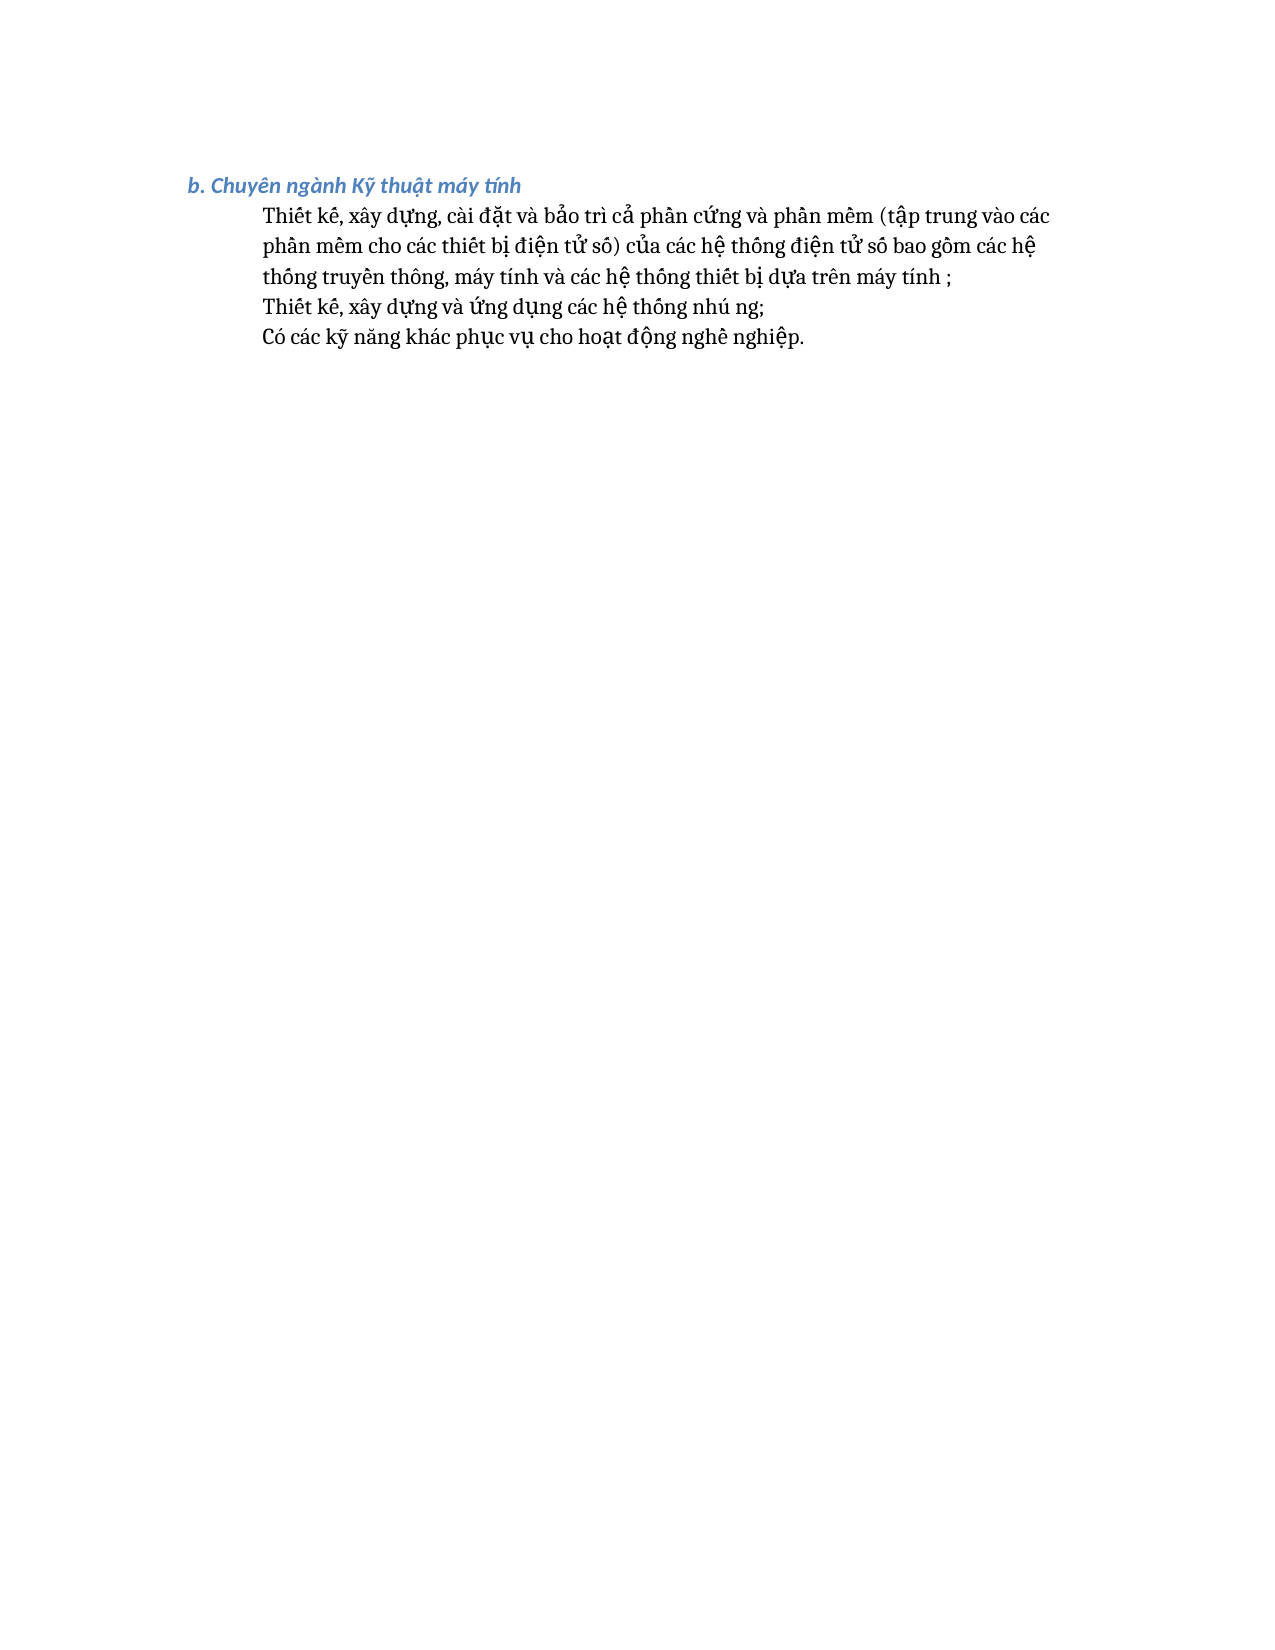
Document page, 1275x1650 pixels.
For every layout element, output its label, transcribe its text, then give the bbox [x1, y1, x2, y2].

list Thiết kế, xây dựng và ứng dụng các hệ thống nhú ng; [262, 294, 1087, 320]
list Có các kỹ năng khác phục vụ cho hoạt động nghề nghiệp. [262, 324, 1087, 350]
list Thiết kế, xây dựng, cài đặt và bảo trì cả phần cứng và phần mềm (tập trung vào các phần mềm cho các thiết bị điện tử số) của các hệ thống điện tử số bao gồm các hệ thống truyền thông, máy tính và các hệ thống thiết bị dựa trên máy tính ; [262, 203, 1087, 290]
subtitle b. Chuyên ngành Kỹ thuật máy tính [187, 171, 1087, 199]
